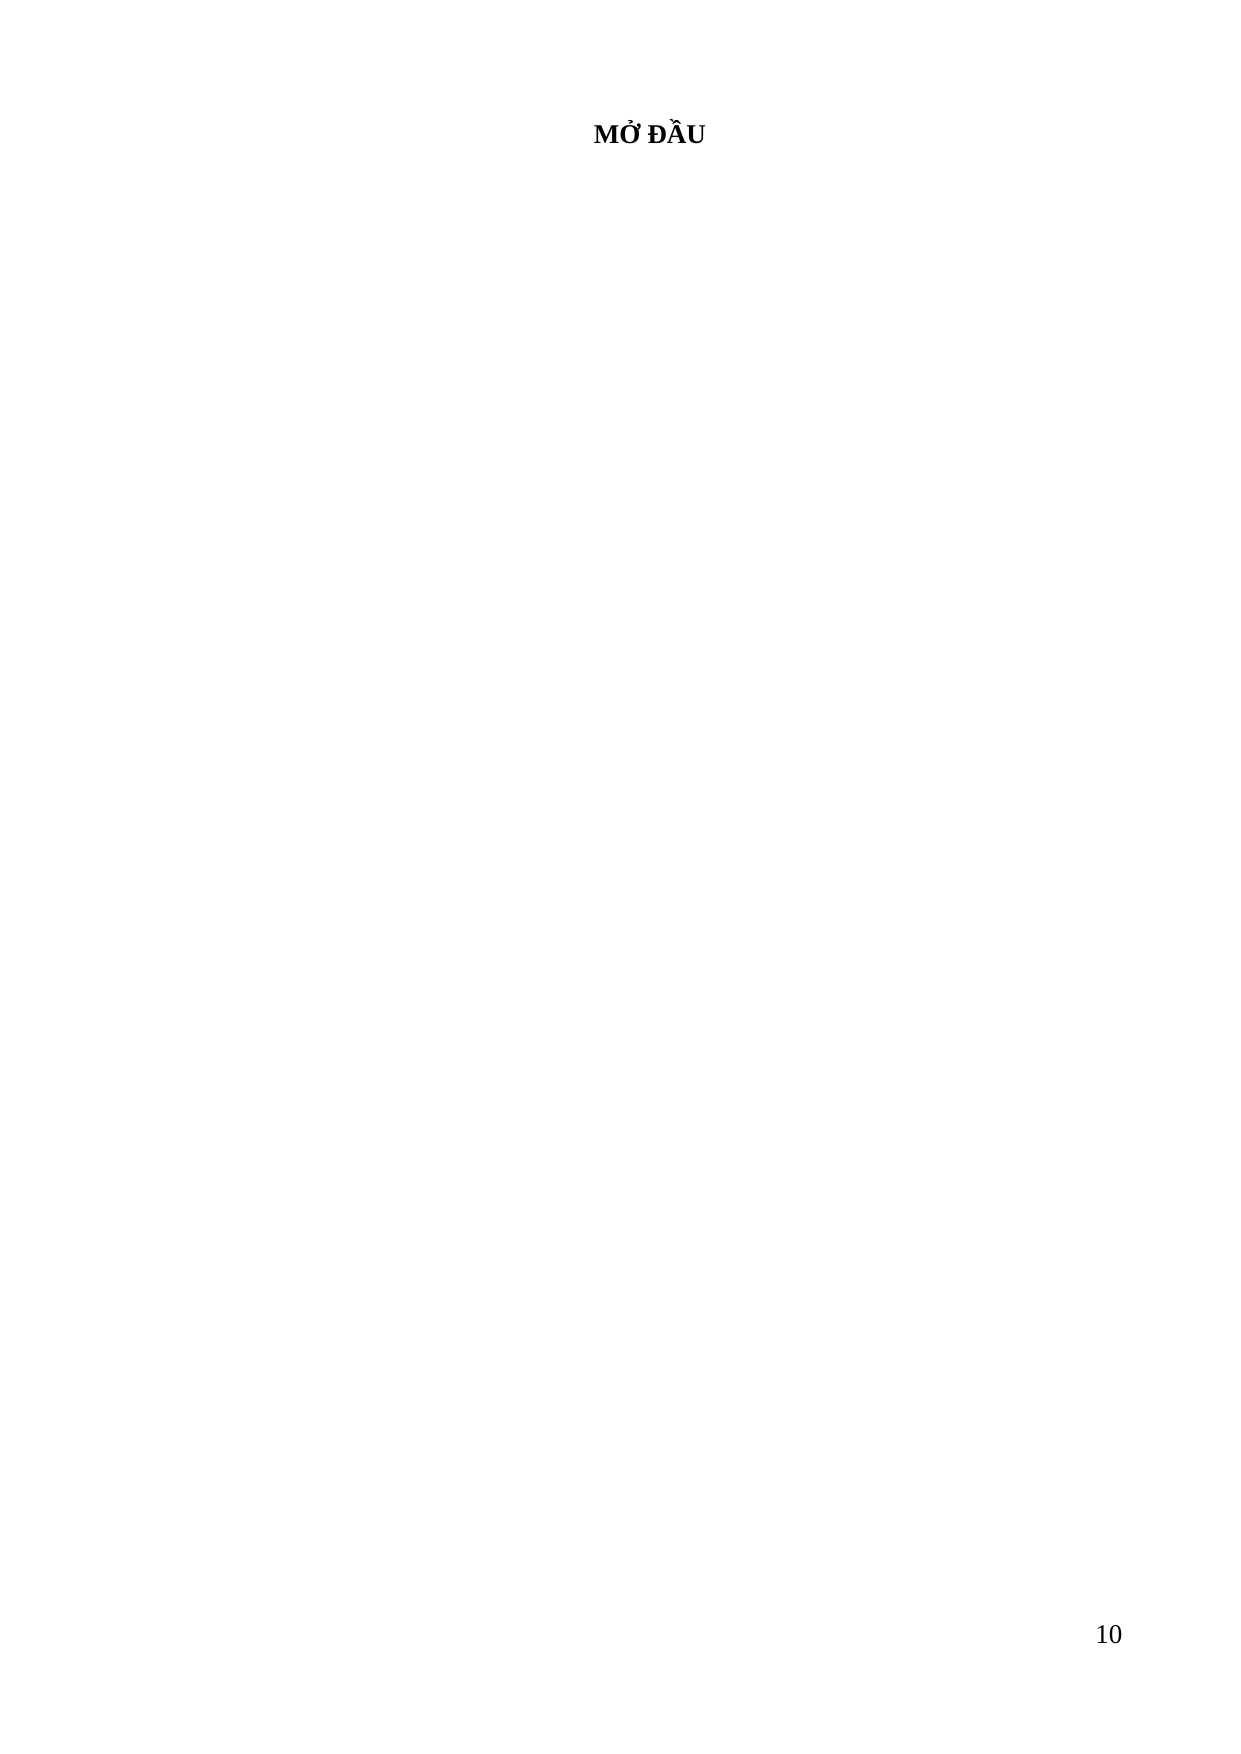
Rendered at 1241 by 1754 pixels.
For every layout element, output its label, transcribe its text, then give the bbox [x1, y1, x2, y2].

text MỞ ĐẦU [177, 118, 1122, 149]
